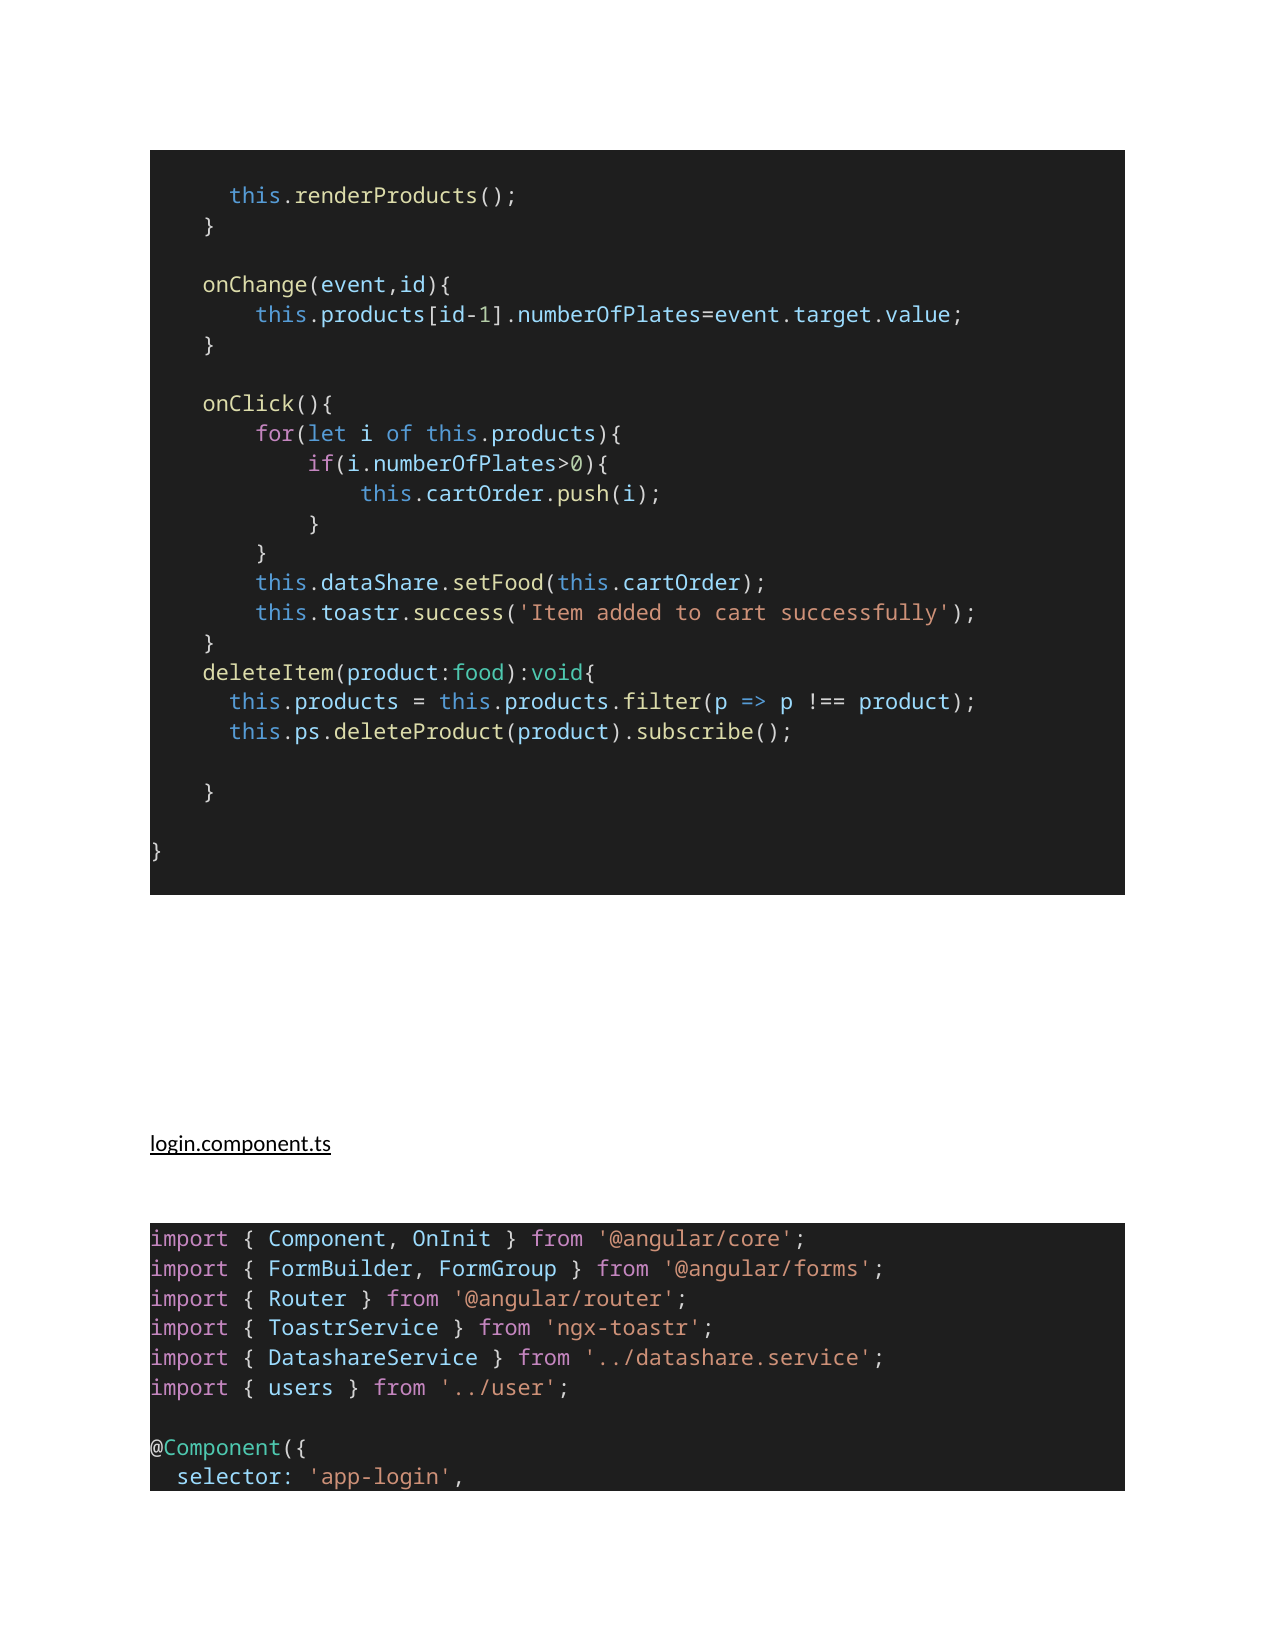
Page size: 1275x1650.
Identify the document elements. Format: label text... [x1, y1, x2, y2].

text this.renderProducts(); [150, 180, 1125, 209]
text login.component.ts [150, 1129, 1125, 1157]
text onChange(event,id){ [150, 269, 1125, 299]
text } [150, 627, 1125, 656]
text deleteItem(product:food):void{ [150, 656, 1125, 686]
text } [150, 537, 1125, 567]
text } [150, 507, 1125, 537]
text selector: 'app-login', [150, 1461, 1125, 1491]
text this.ps.deleteProduct(product).subscribe(); [150, 716, 1125, 746]
text this.dataShare.setFood(this.cartOrder); [150, 567, 1125, 597]
text import { users } from '../user'; [150, 1372, 1125, 1402]
text import { Router } from '@angular/router'; [150, 1282, 1125, 1312]
text import { DatashareService } from '../datashare.service'; [150, 1342, 1125, 1372]
text } [150, 209, 1125, 239]
text if(i.numberOfPlates>0){ [150, 448, 1125, 478]
text this.products = this.products.filter(p => p !== product); [150, 686, 1125, 716]
text this.toastr.success('Item added to cart successfully'); [150, 597, 1125, 627]
text import { ToastrService } from 'ngx-toastr'; [150, 1312, 1125, 1342]
text } [150, 329, 1125, 358]
text import { FormBuilder, FormGroup } from '@angular/forms'; [150, 1253, 1125, 1282]
text this.cartOrder.push(i); [150, 478, 1125, 507]
text for(let i of this.products){ [150, 418, 1125, 448]
text @Component({ [150, 1431, 1125, 1461]
text import { Component, OnInit } from '@angular/core'; [150, 1223, 1125, 1253]
text } [150, 835, 1125, 865]
text } [150, 776, 1125, 805]
text this.products[id-1].numberOfPlates=event.target.value; [150, 299, 1125, 329]
text onClick(){ [150, 388, 1125, 418]
